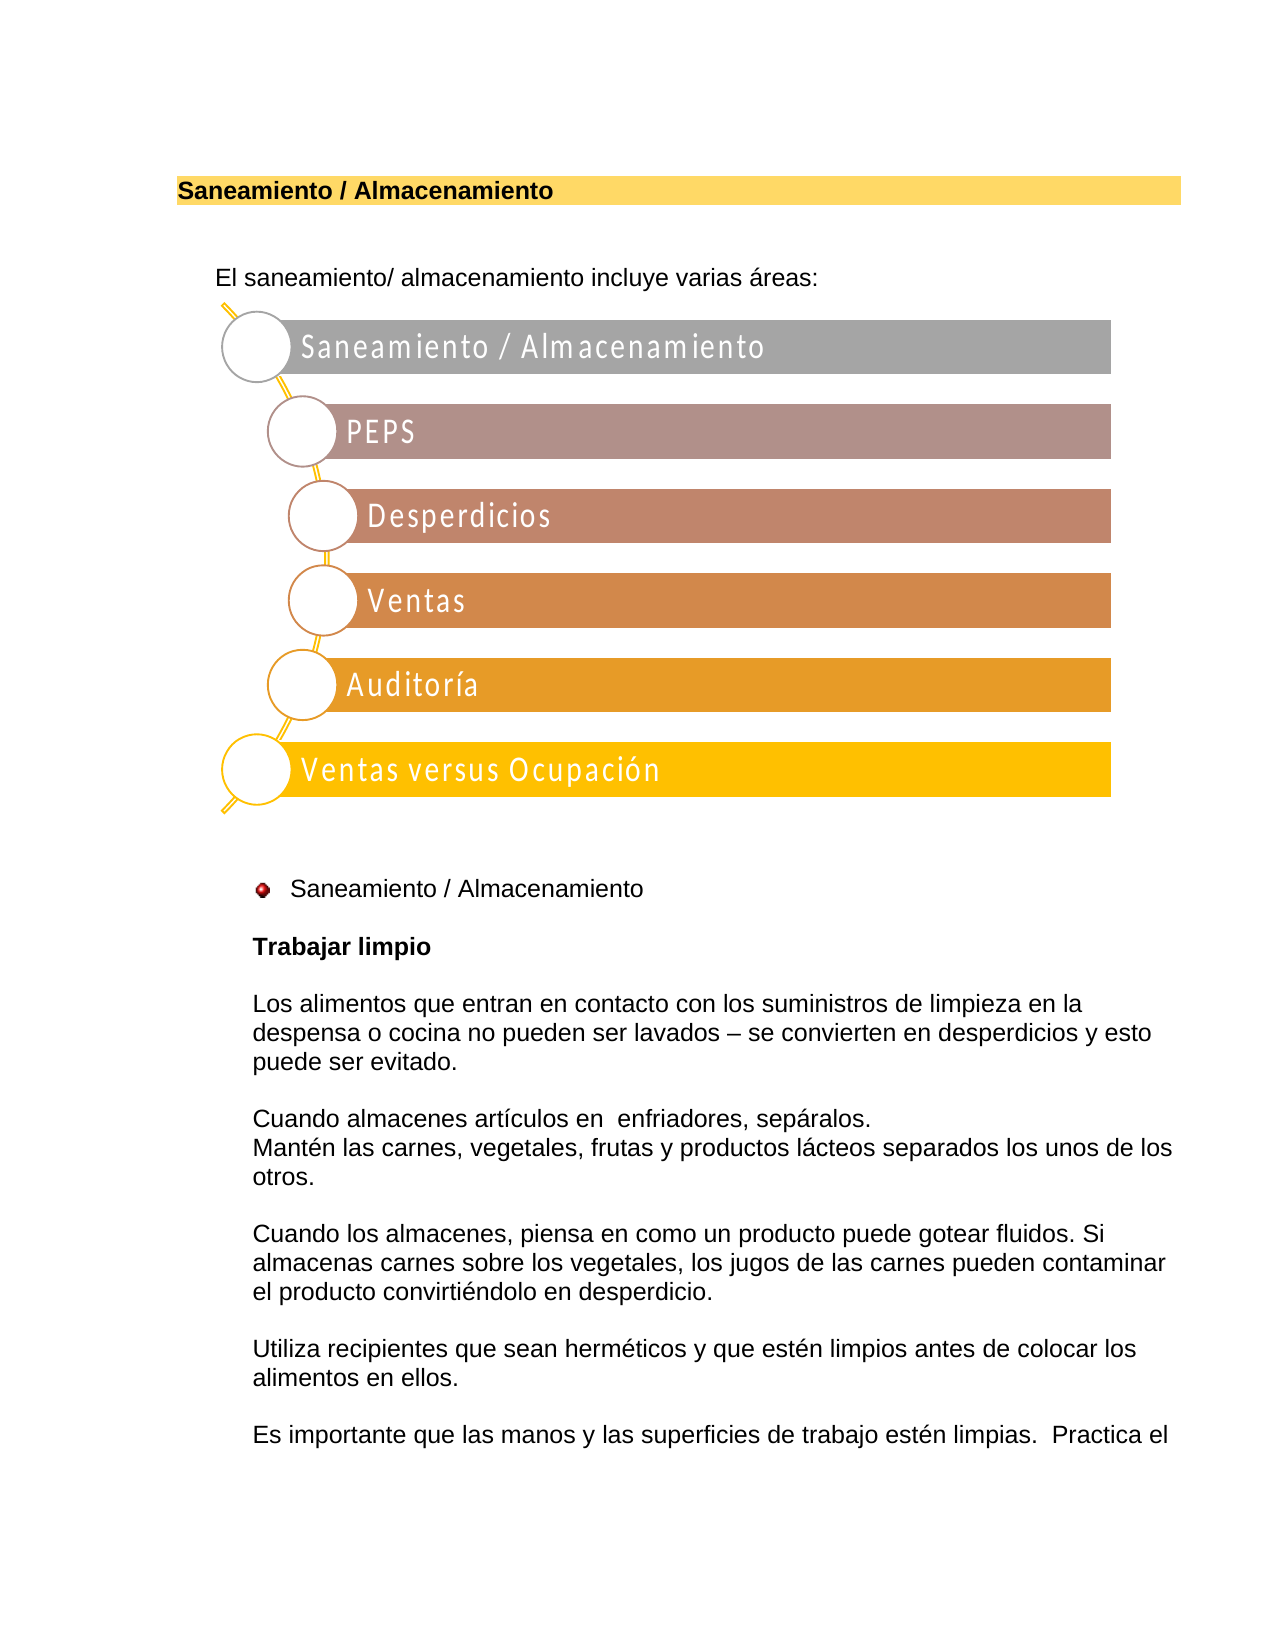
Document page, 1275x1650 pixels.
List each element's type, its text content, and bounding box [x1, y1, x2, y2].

text Cuando los almacenes, piensa en como un producto puede gotear fluidos. Si almacenas carnes sobre los vegetales, los jugos de las carnes pueden contaminar el producto convirtiéndolo en desperdicio. [252, 1219, 1181, 1305]
text Cuando almacenes artículos en enfriadores, sepáralos. [252, 1104, 1181, 1133]
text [252, 1391, 1181, 1449]
text Saneamiento / Almacenamiento [177, 176, 1181, 205]
text El saneamiento/ almacenamiento incluye varias áreas: [215, 263, 1181, 291]
text Los alimentos que entran en contacto con los suministros de limpieza en la despensa o cocina no pueden ser lavados – se convierten en desperdicios y esto puede ser evitado. [252, 989, 1181, 1075]
picture [253, 880, 270, 898]
text Mantén las carnes, vegetales, frutas y productos lácteos separados los unos de los otros. [252, 1133, 1181, 1190]
text Trabajar limpio [252, 931, 1181, 960]
list Saneamiento / Almacenamiento [252, 874, 1181, 903]
text Utiliza recipientes que sean herméticos y que estén limpios antes de colocar los alimentos en ellos. [252, 1334, 1181, 1391]
